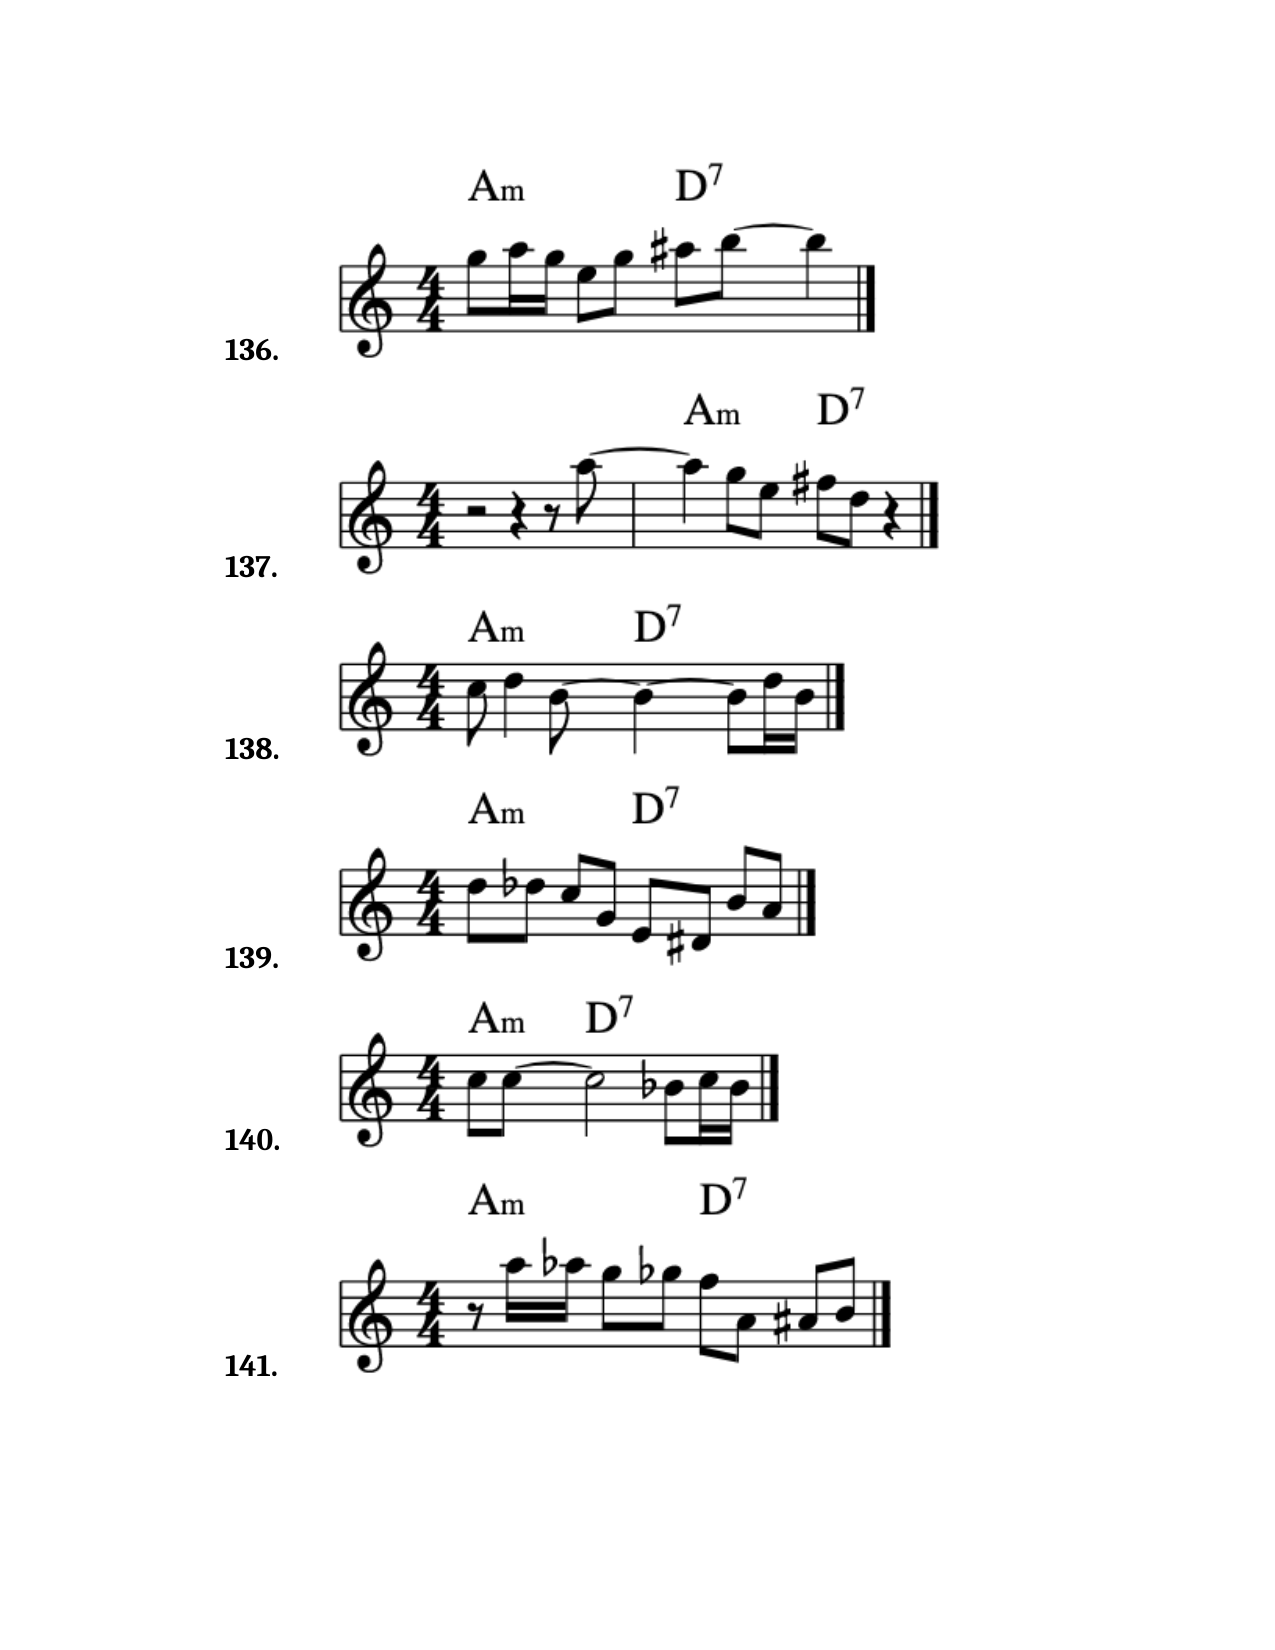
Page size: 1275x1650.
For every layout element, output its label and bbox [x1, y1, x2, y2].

picture [337, 150, 878, 361]
picture [337, 772, 819, 969]
picture [337, 590, 848, 760]
picture [337, 373, 942, 578]
picture [337, 981, 782, 1151]
picture [337, 1163, 894, 1376]
